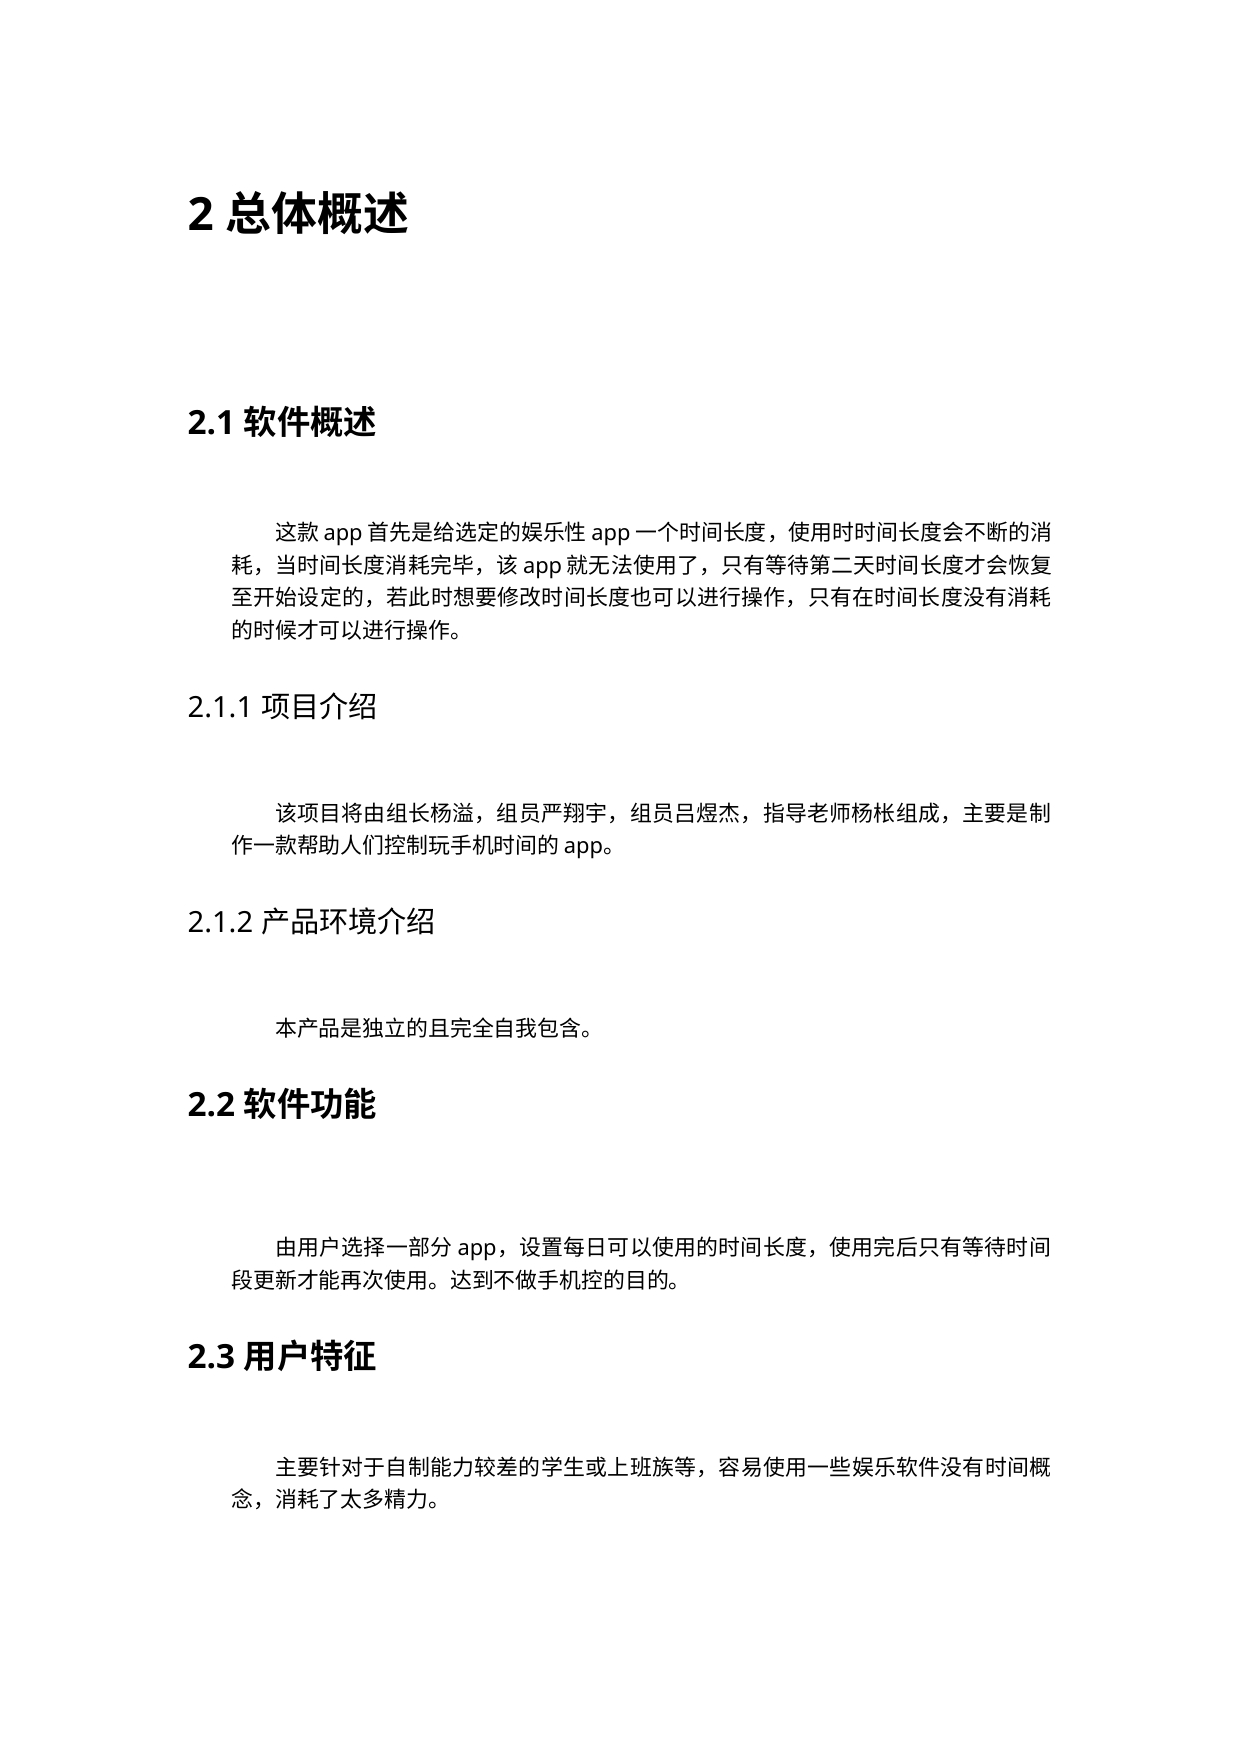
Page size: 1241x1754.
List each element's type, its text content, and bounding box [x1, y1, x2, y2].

subtitle 2.2 软件功能 [187, 1070, 1053, 1135]
text 本产品是独立的且完全自我包含。 [231, 1010, 1053, 1043]
text 主要针对于自制能力较差的学生或上班族等，容易使用一些娱乐软件没有时间概念，消耗了太多精力。 [231, 1449, 1053, 1514]
text 该项目将由组长杨溢，组员严翔宇，组员吕煜杰，指导老师杨枨组成，主要是制作一款帮助人们控制玩手机时间的app。 [231, 795, 1053, 860]
subtitle 2.3 用户特征 [187, 1322, 1053, 1387]
subtitle 2.1.2 产品环境介绍 [187, 887, 1053, 952]
subtitle 2.1.1 项目介绍 [187, 672, 1053, 737]
text 这款app首先是给选定的娱乐性app一个时间长度，使用时时间长度会不断的消耗，当时间长度消耗完毕，该app就无法使用了，只有等待第二天时间长度才会恢复至开始设定的，若此时想要修改时间长度也可以进行操作，只有在时间长度没有消耗的时候才可以进行操作。 [231, 515, 1053, 645]
text 由用户选择一部分app，设置每日可以使用的时间长度，使用完后只有等待时间段更新才能再次使用。达到不做手机控的目的。 [231, 1230, 1053, 1295]
subtitle 2 总体概述 [187, 162, 1053, 259]
subtitle 2.1 软件概述 [187, 388, 1053, 453]
